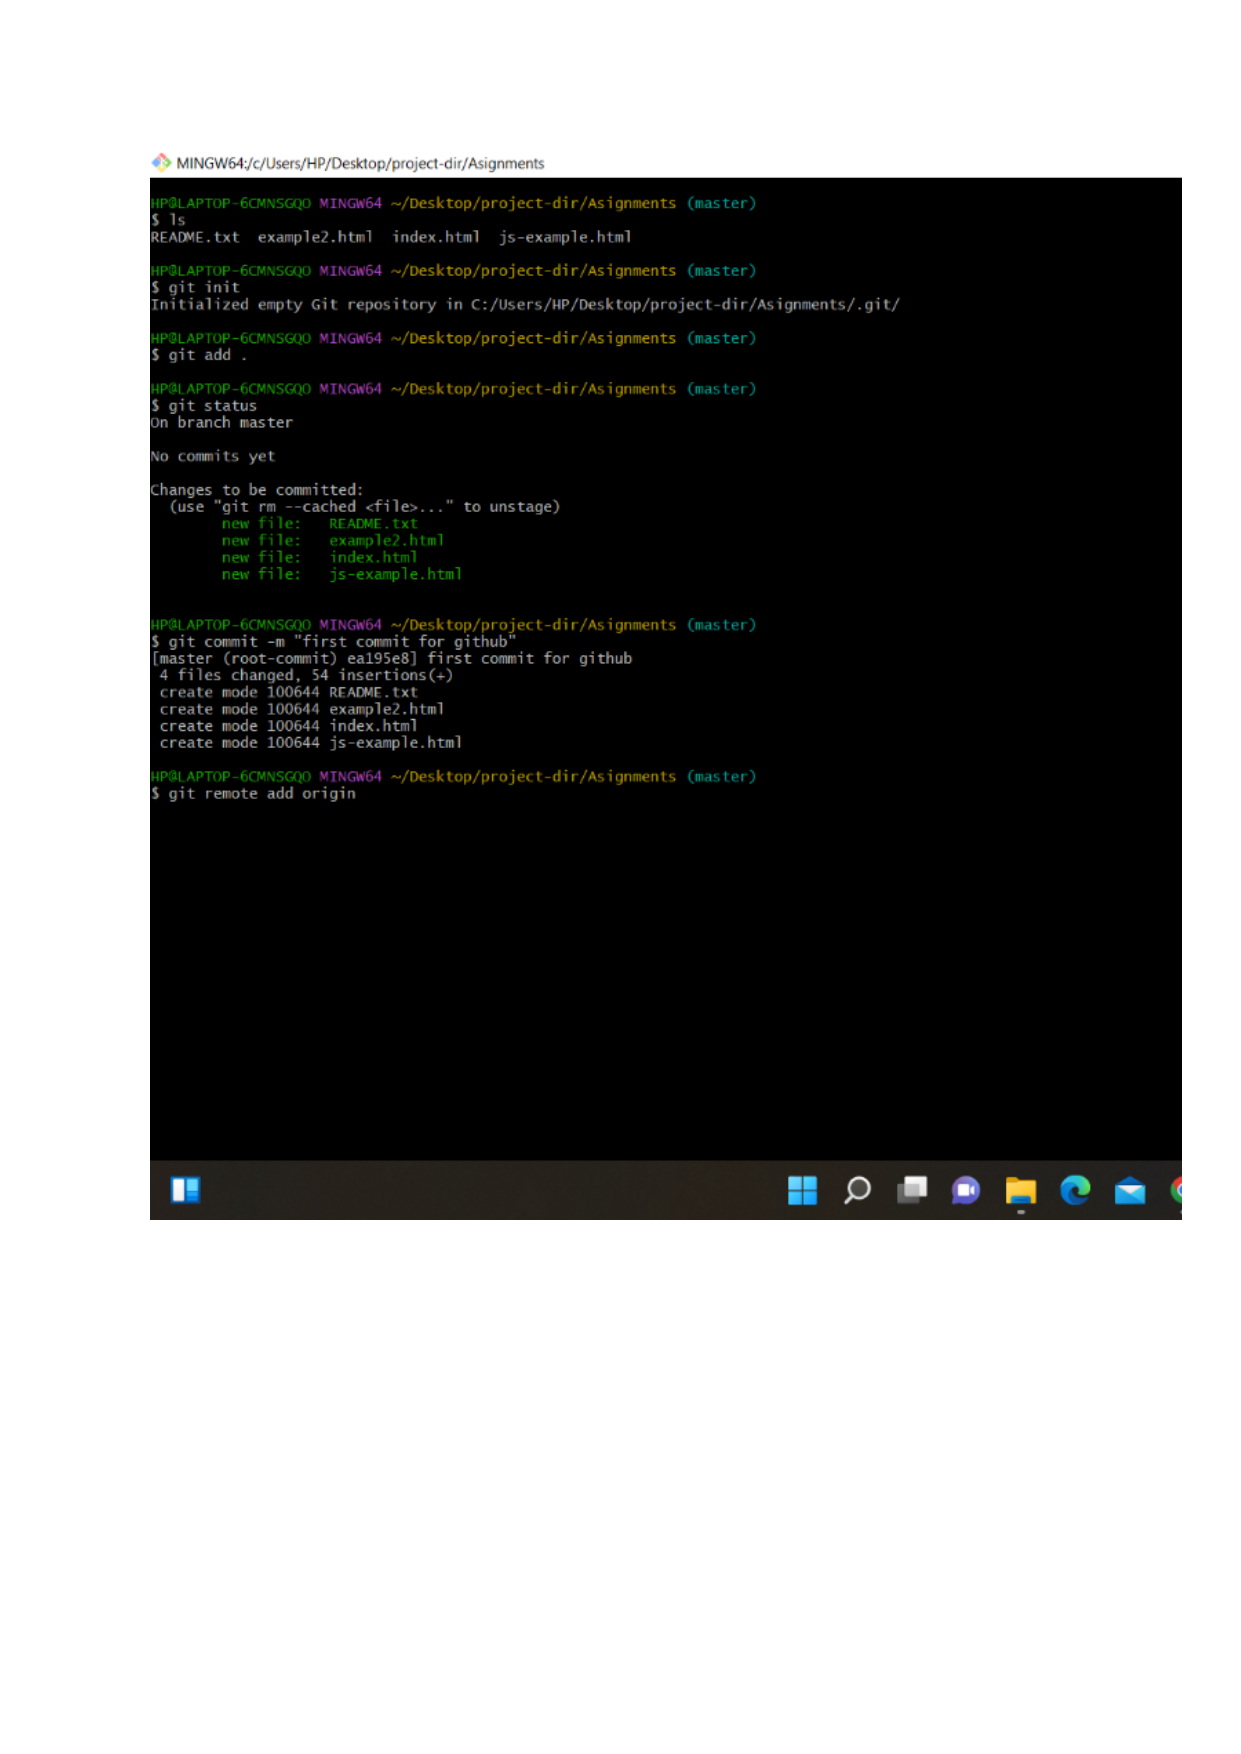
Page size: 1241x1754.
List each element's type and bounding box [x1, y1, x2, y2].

picture [150, 150, 1182, 1220]
